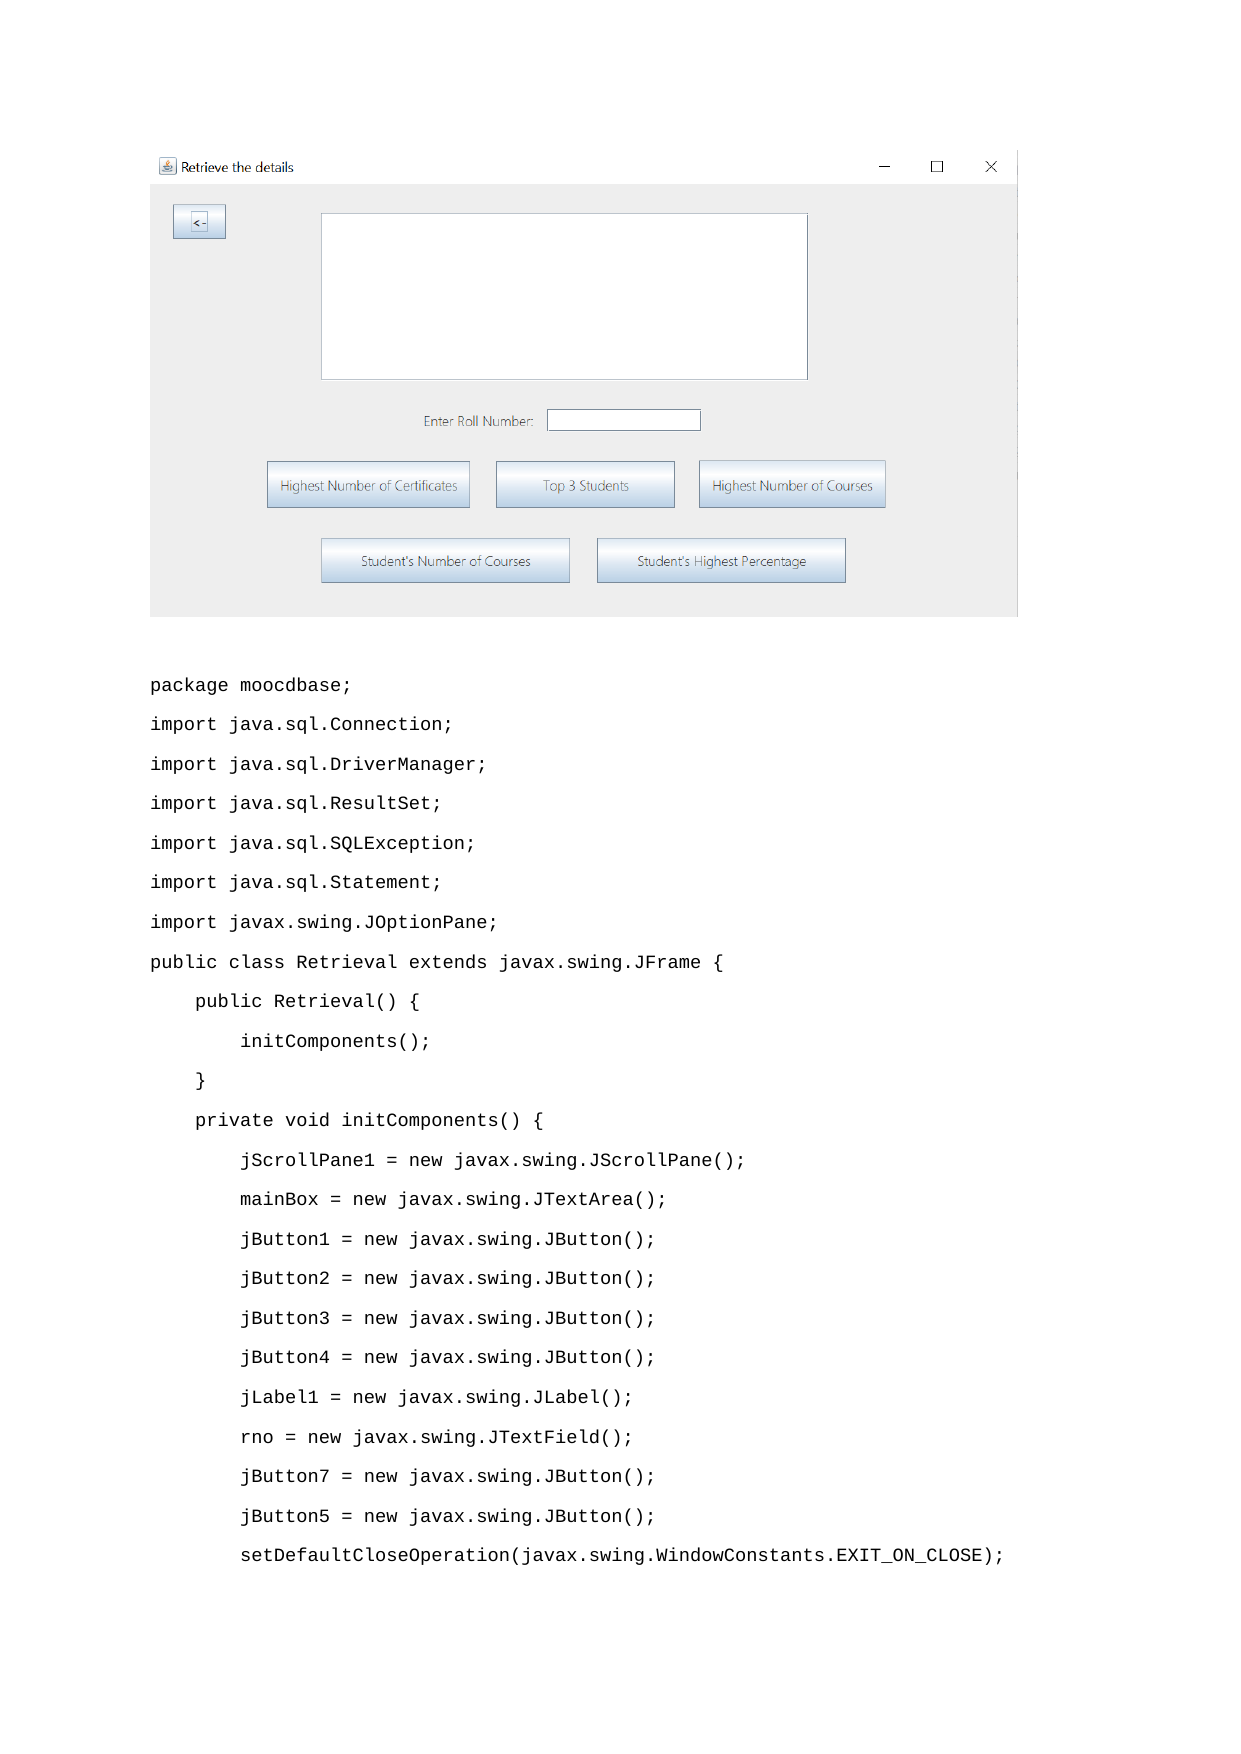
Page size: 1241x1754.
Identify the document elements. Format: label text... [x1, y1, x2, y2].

text public Retrieval() { [150, 992, 1090, 1013]
picture [150, 150, 1018, 617]
text jButton4 = new javax.swing.JButton(); [150, 1348, 1090, 1369]
text jButton7 = new javax.swing.JButton(); [150, 1467, 1090, 1488]
text mainBox = new javax.swing.JTextArea(); [150, 1190, 1090, 1211]
text jButton1 = new javax.swing.JButton(); [150, 1229, 1090, 1251]
text import java.sql.Connection; [150, 715, 1090, 736]
text rno = new javax.swing.JTextField(); [150, 1427, 1090, 1449]
text setDefaultCloseOperation(javax.swing.WindowConstants.EXIT_ON_CLOSE); [150, 1546, 1090, 1567]
text jButton5 = new javax.swing.JButton(); [150, 1507, 1090, 1528]
text import java.sql.ResultSet; [150, 794, 1090, 815]
text package moocdbase; [150, 675, 1090, 697]
text jButton3 = new javax.swing.JButton(); [150, 1309, 1090, 1330]
text import java.sql.Statement; [150, 873, 1090, 894]
text initComponents(); [150, 1032, 1090, 1053]
text jButton2 = new javax.swing.JButton(); [150, 1269, 1090, 1290]
text import javax.swing.JOptionPane; [150, 913, 1090, 934]
text jScrollPane1 = new javax.swing.JScrollPane(); [150, 1150, 1090, 1172]
text import java.sql.DriverManager; [150, 754, 1090, 776]
text } [150, 1071, 1090, 1092]
text private void initComponents() { [150, 1111, 1090, 1132]
text jLabel1 = new javax.swing.JLabel(); [150, 1388, 1090, 1409]
text public class Retrieval extends javax.swing.JFrame { [150, 952, 1090, 974]
text import java.sql.SQLException; [150, 834, 1090, 855]
